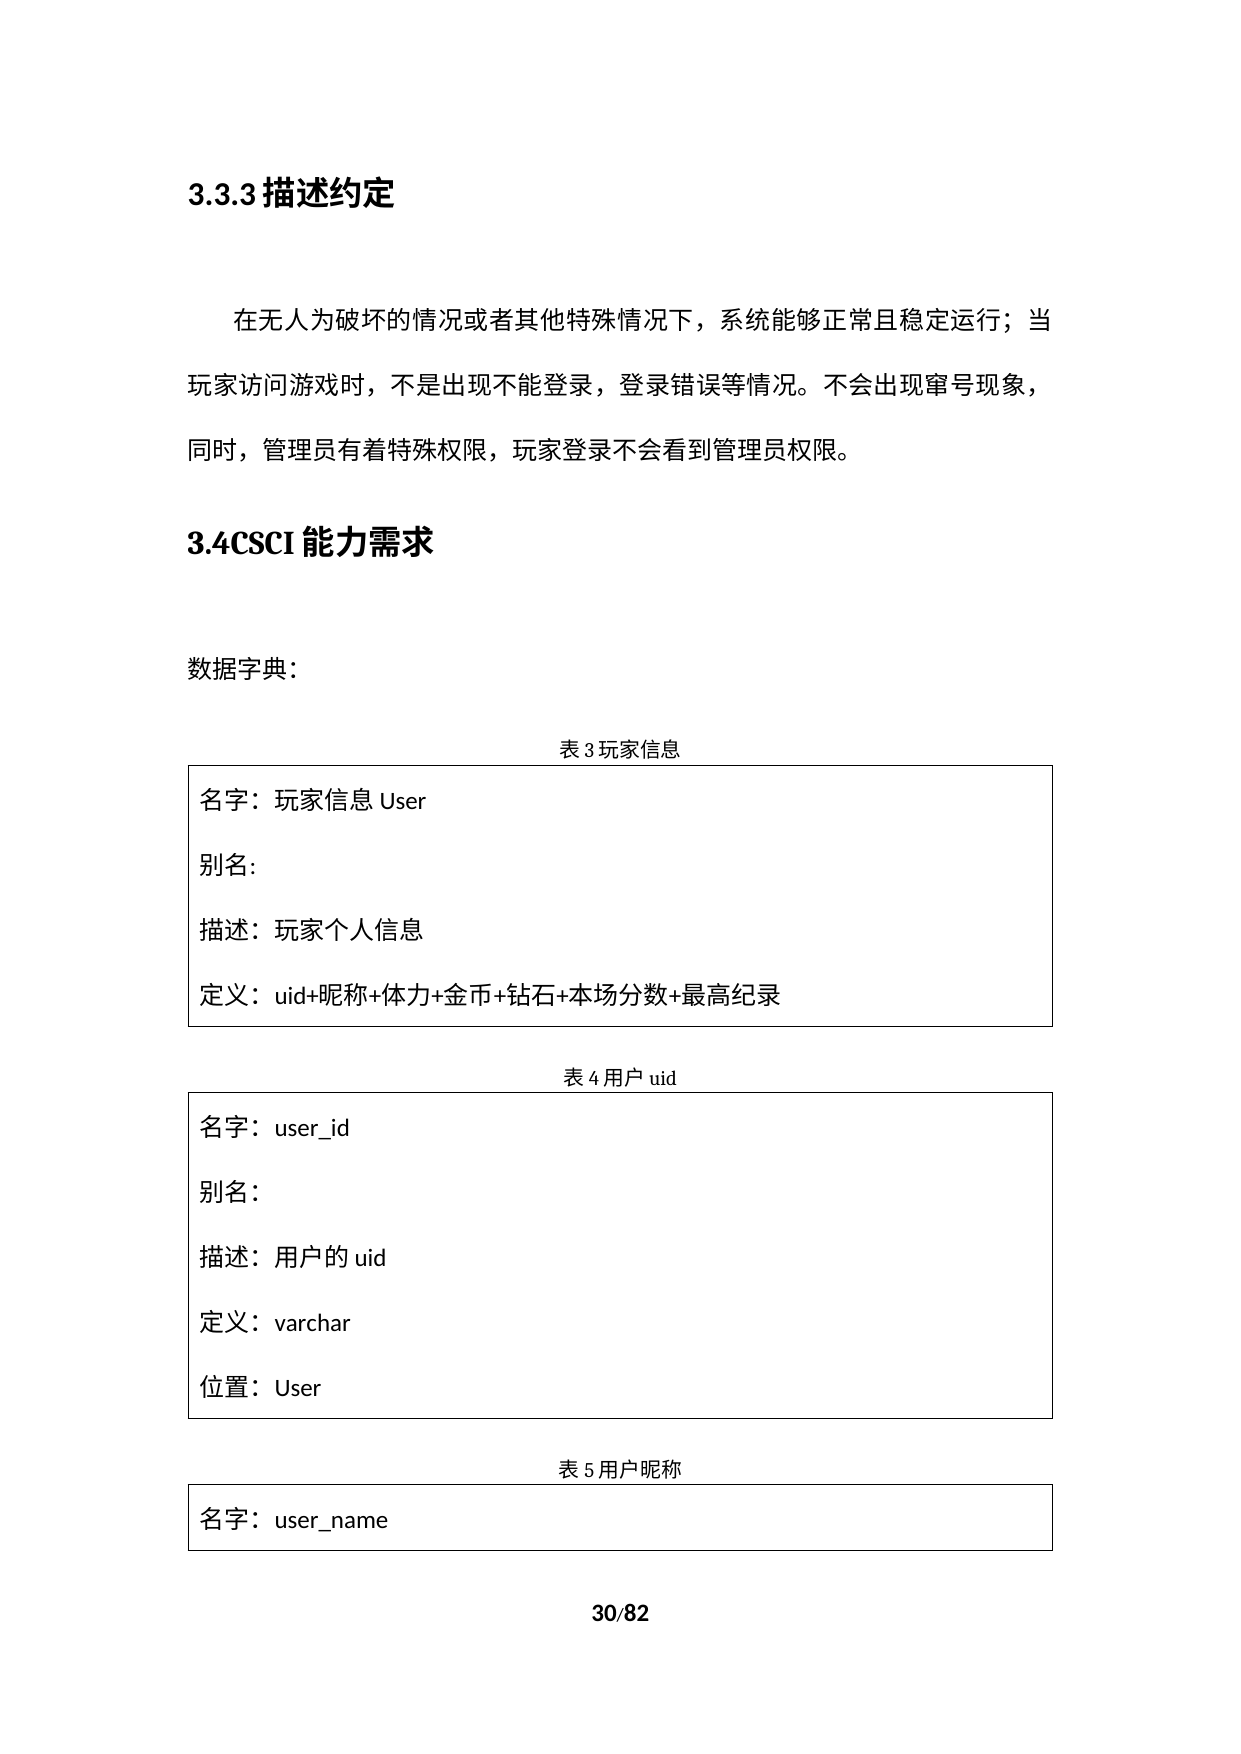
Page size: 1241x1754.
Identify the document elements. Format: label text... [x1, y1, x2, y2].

table_header 名字：user_name 别名： 描述：用户的昵称 定义：varchar 位置：User [189, 1485, 1052, 1550]
subtitle 3.3.3描述约定 [187, 158, 1053, 223]
text 在无人为破坏的情况或者其他特殊情况下，系统能够正常且稳定运行；当玩家访问游戏时，不是出现不能登录，登录错误等情况。不会出现窜号现象，同时，管理员有着特殊权限，玩家登录不会看到管理员权限。 [187, 286, 1053, 481]
text 数据字典： [187, 635, 1053, 700]
subtitle 3.4CSCI能力需求 [187, 508, 1053, 573]
text 表 5用户昵称 [187, 1452, 1053, 1484]
table_header 名字：user_id 别名： 描述：用户的uid 定义：varchar 位置：User [189, 1093, 1052, 1418]
text 表 4用户uid [187, 1059, 1053, 1092]
text 表 3玩家信息 [187, 732, 1053, 765]
table_header 名字：玩家信息User 别名: 描述：玩家个人信息 定义：uid+昵称+体力+金币+钻石+本场分数+最高纪录 [189, 766, 1052, 1026]
